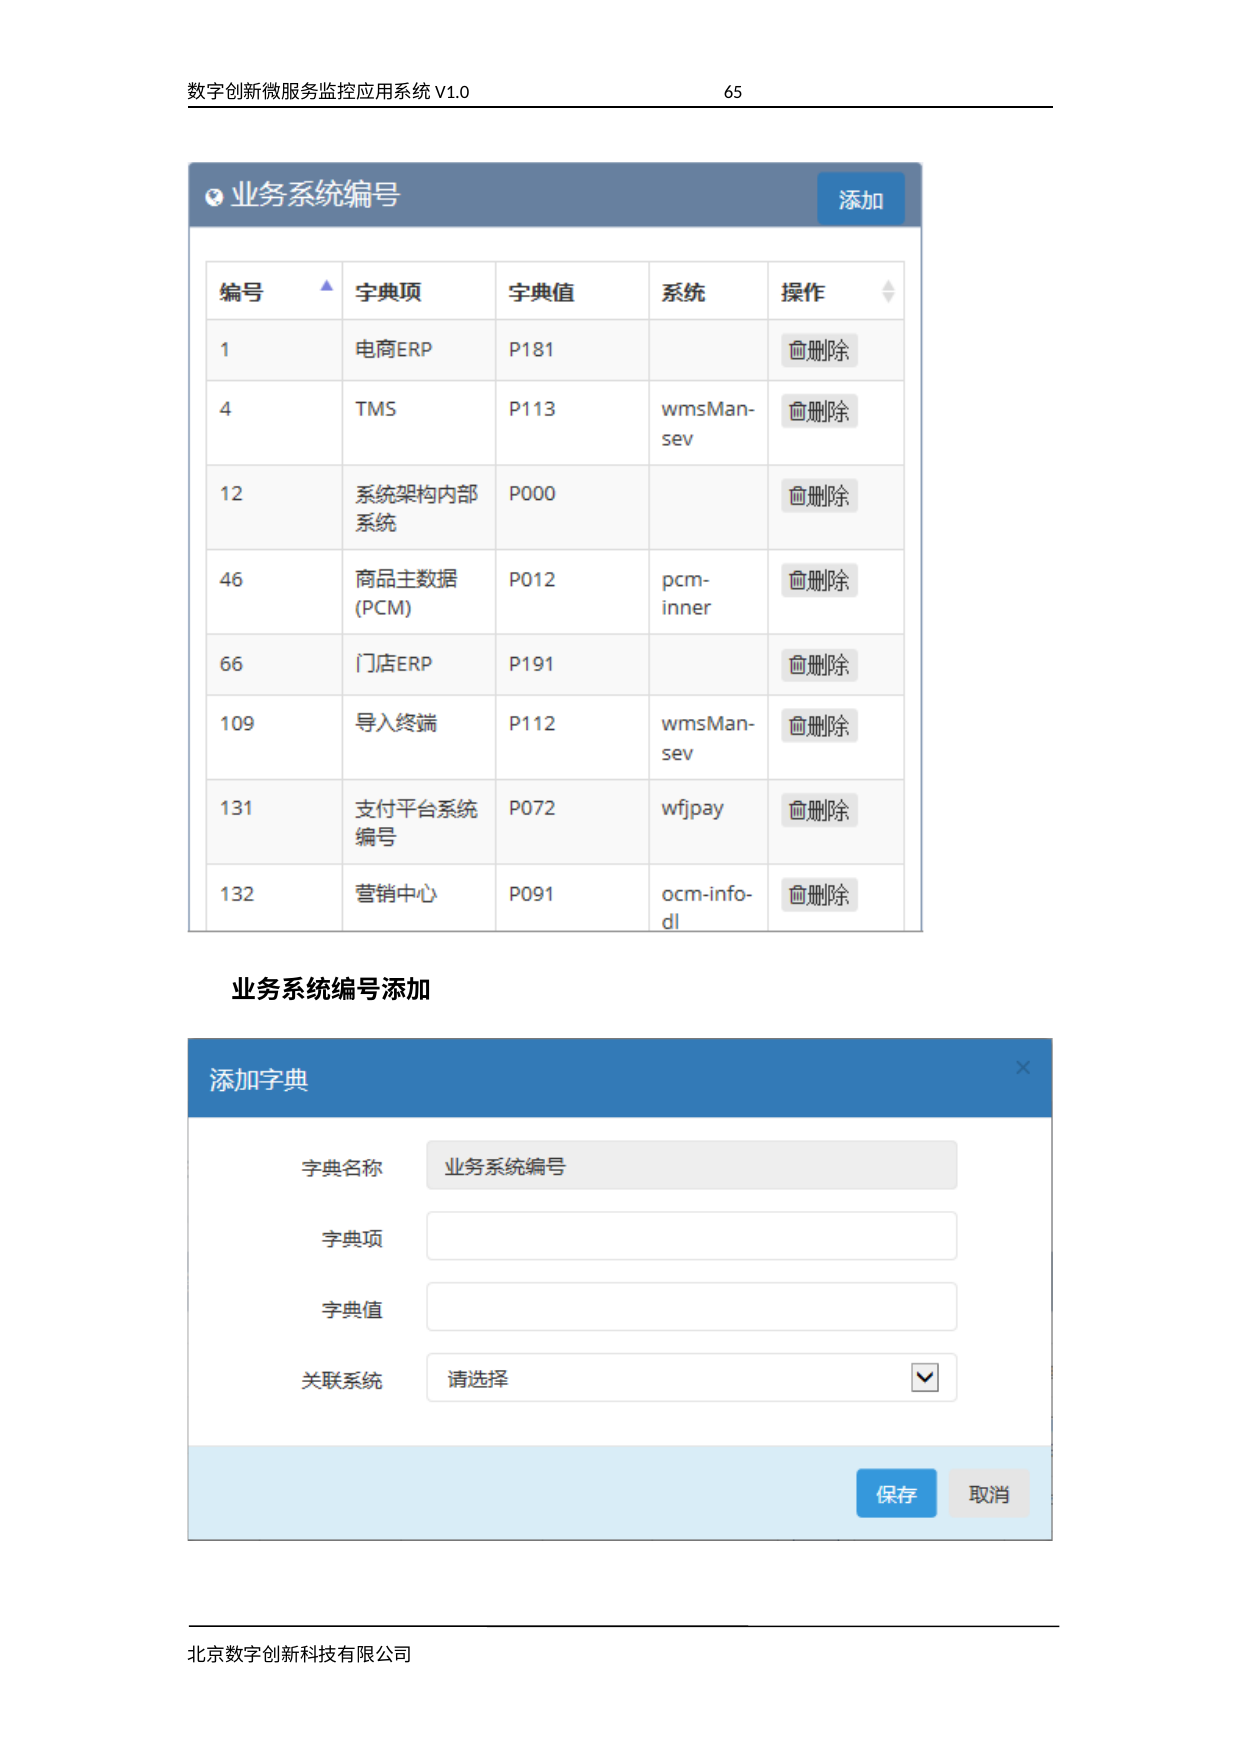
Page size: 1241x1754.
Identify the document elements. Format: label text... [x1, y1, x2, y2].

picture [187, 1038, 1053, 1541]
picture [187, 162, 924, 934]
text 业务系统编号添加 [187, 955, 1053, 1020]
